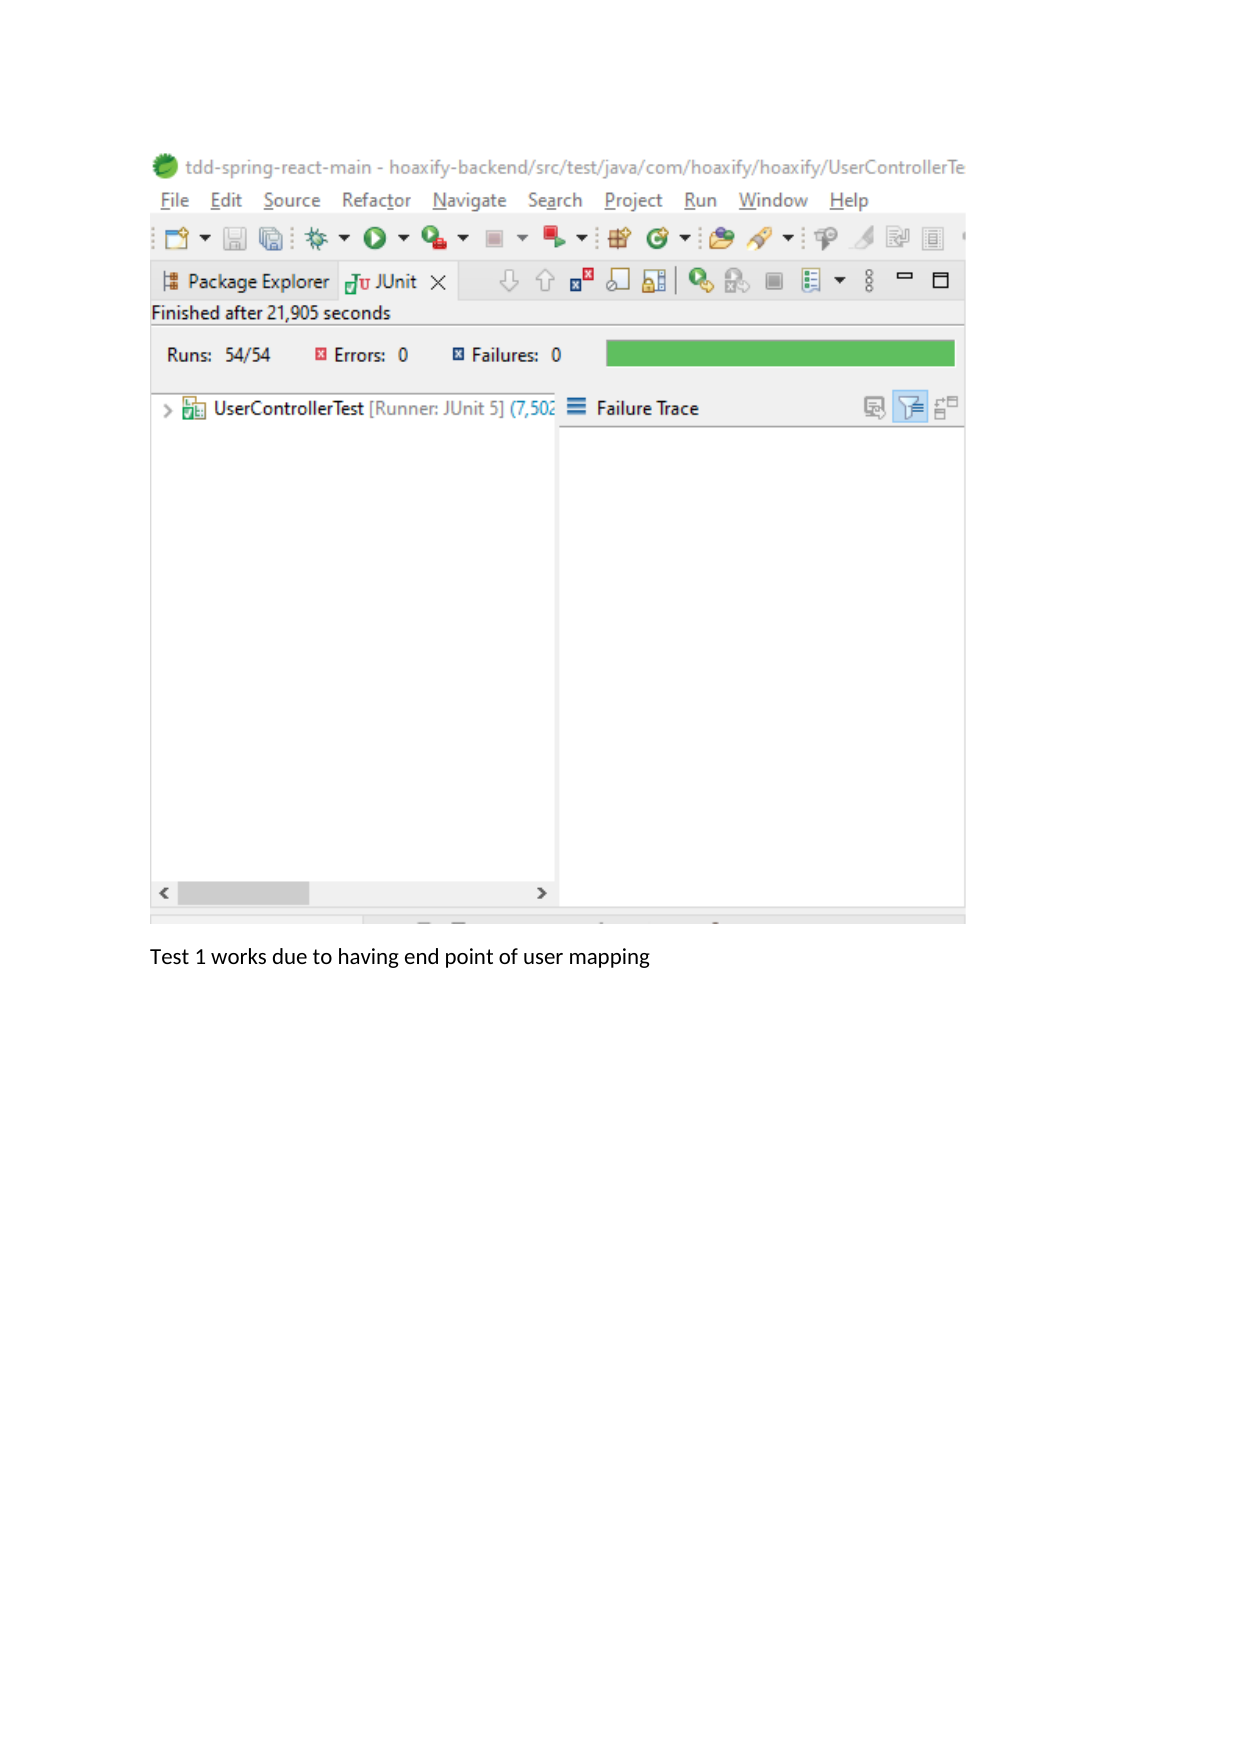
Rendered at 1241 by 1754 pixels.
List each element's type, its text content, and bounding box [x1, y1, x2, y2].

picture [150, 150, 966, 924]
text Test 1 works due to having end point of user mapping [150, 942, 1090, 970]
